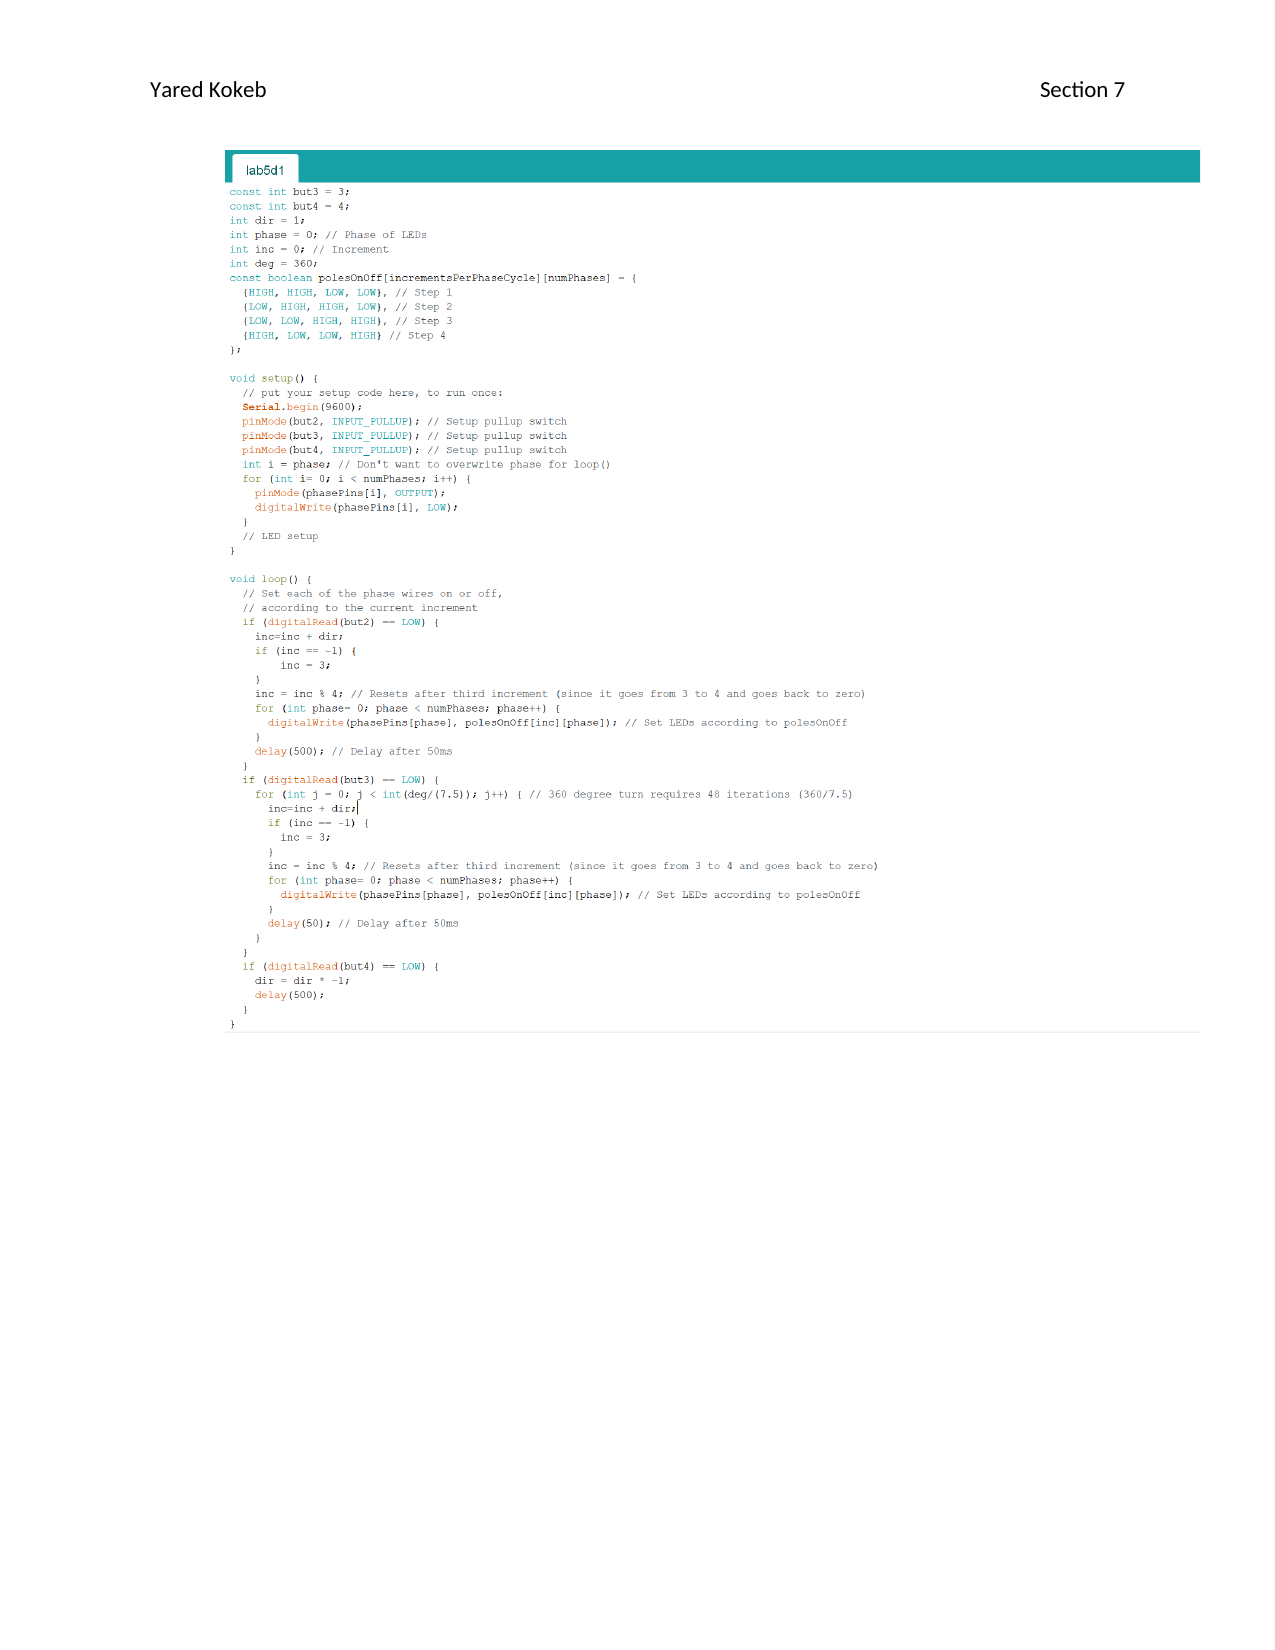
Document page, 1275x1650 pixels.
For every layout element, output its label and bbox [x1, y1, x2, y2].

picture [225, 150, 1200, 1033]
